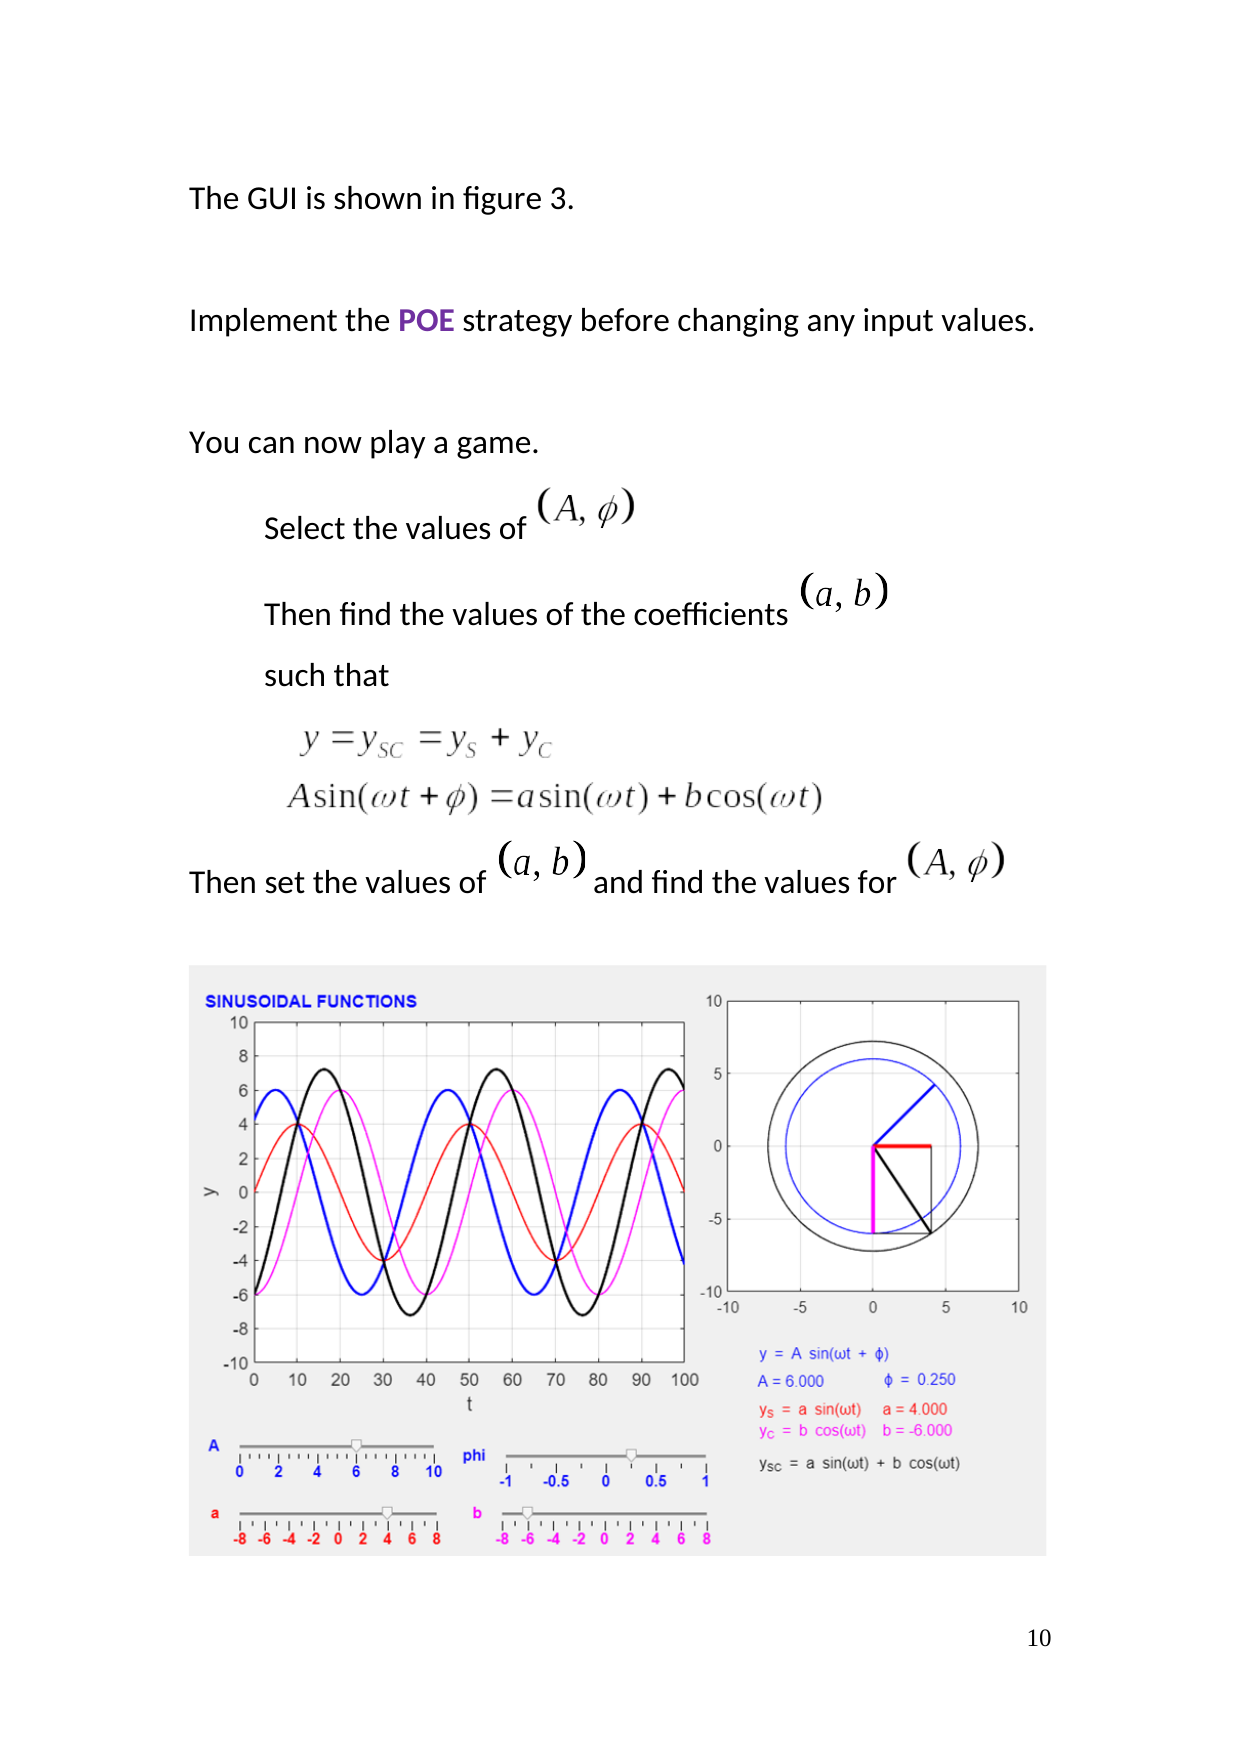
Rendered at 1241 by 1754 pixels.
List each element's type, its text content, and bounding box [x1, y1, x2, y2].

text Then find the values of the coefficients [189, 568, 1051, 633]
text The GUI is shown in figure 3. [189, 177, 1051, 218]
text such that [189, 654, 1051, 694]
picture [188, 965, 1047, 1556]
text Select the values of [189, 482, 1051, 548]
text You can now play a game. [189, 421, 1051, 462]
text Then set the values of and find the values for [189, 836, 1051, 902]
text Implement the POE strategy before changing any input values. [189, 299, 1051, 340]
